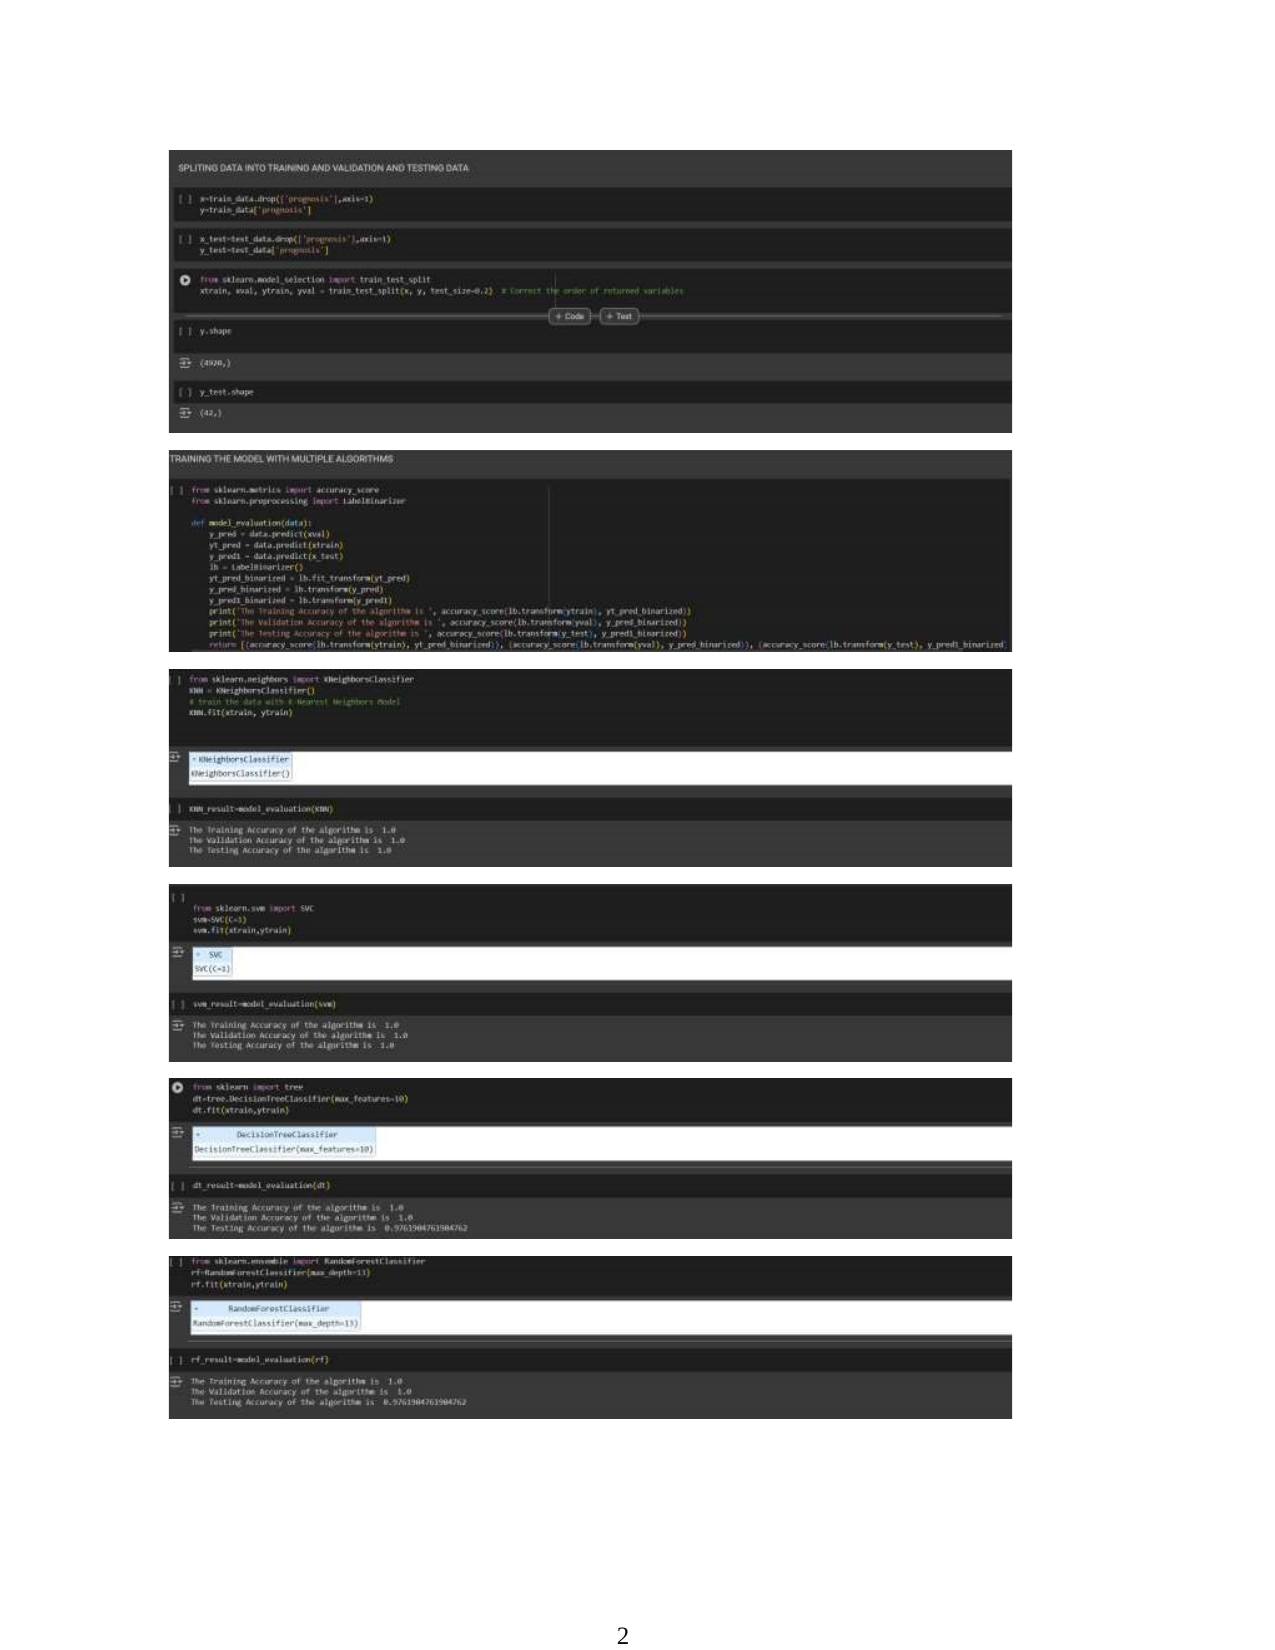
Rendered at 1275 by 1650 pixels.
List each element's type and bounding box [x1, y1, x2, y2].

picture [168, 1256, 1013, 1419]
picture [168, 450, 1013, 652]
picture [168, 884, 1013, 1062]
picture [168, 1078, 1013, 1239]
picture [168, 669, 1013, 867]
picture [168, 150, 1013, 433]
